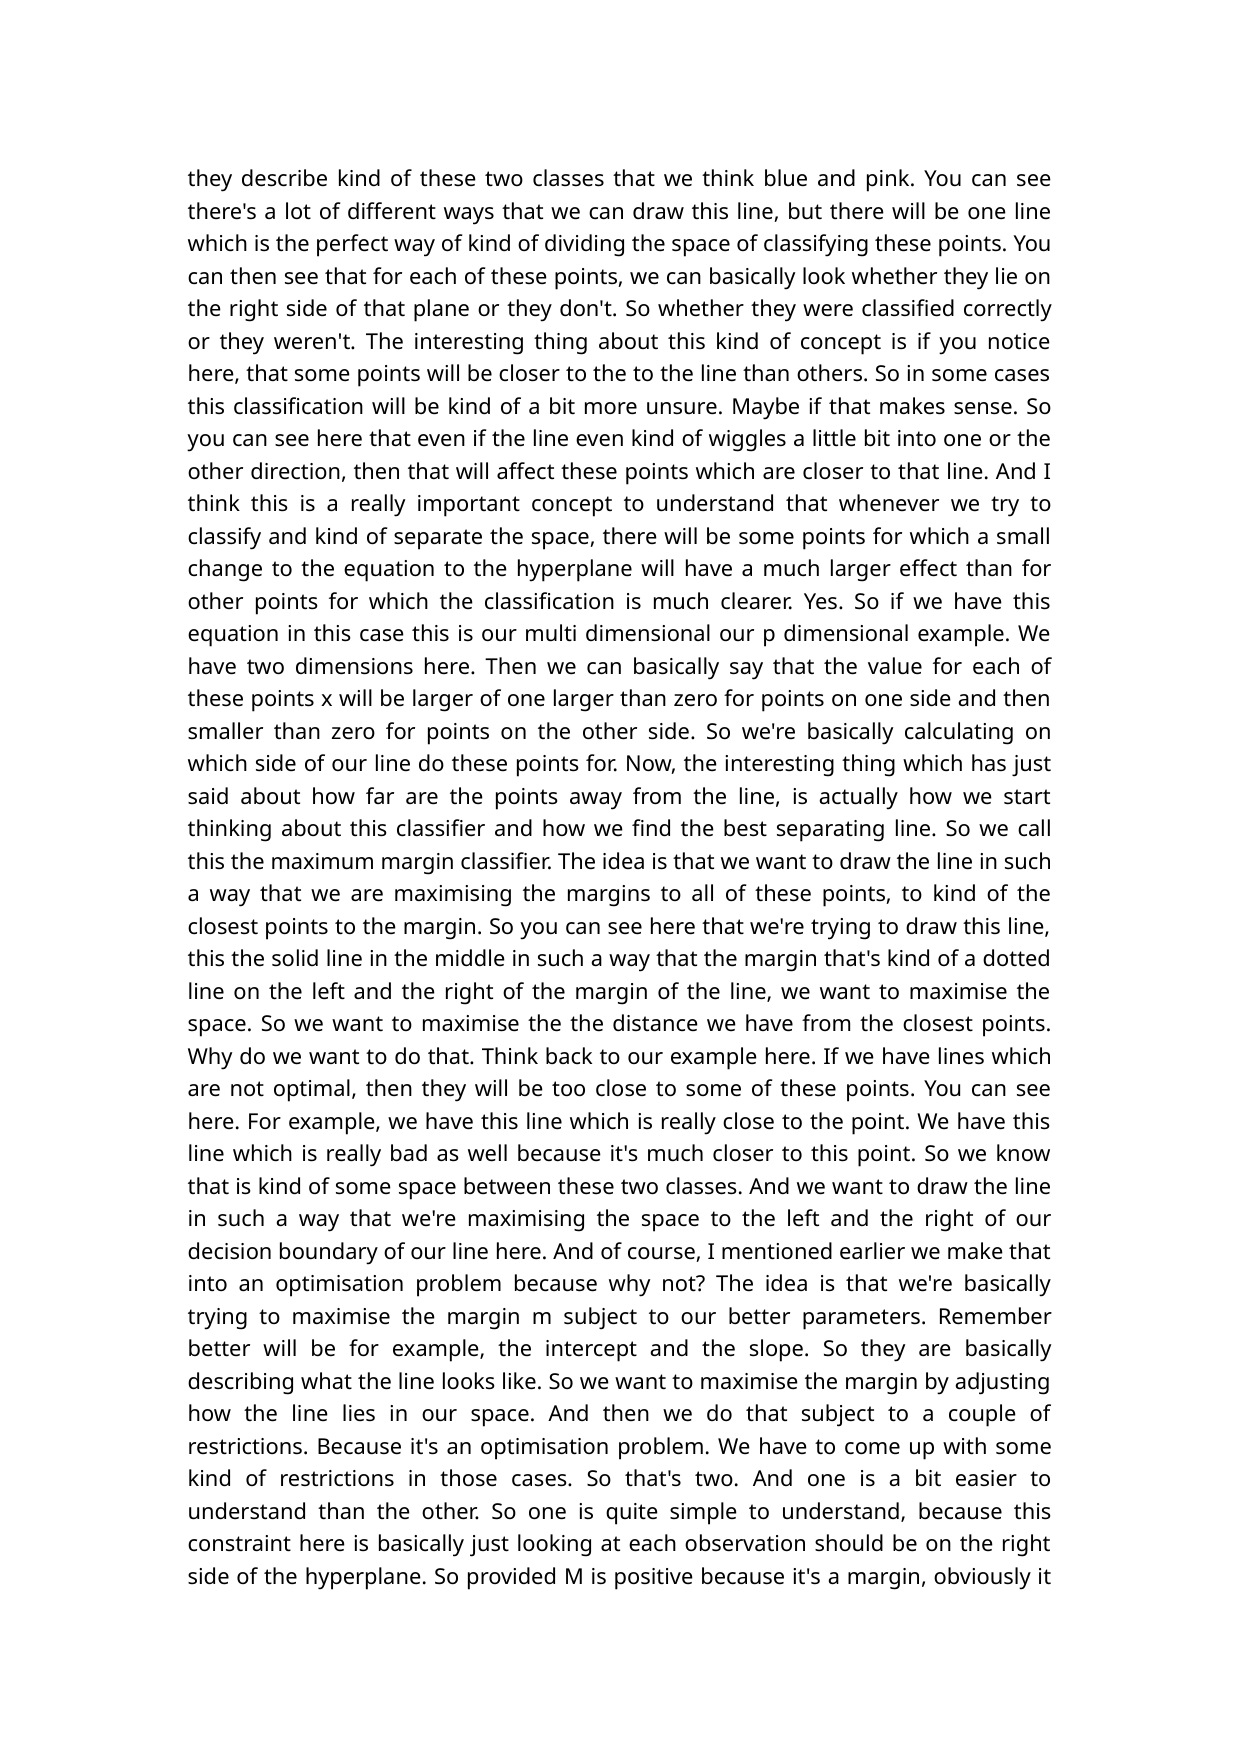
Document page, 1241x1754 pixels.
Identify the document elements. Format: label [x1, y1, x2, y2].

text [187, 162, 1053, 1592]
